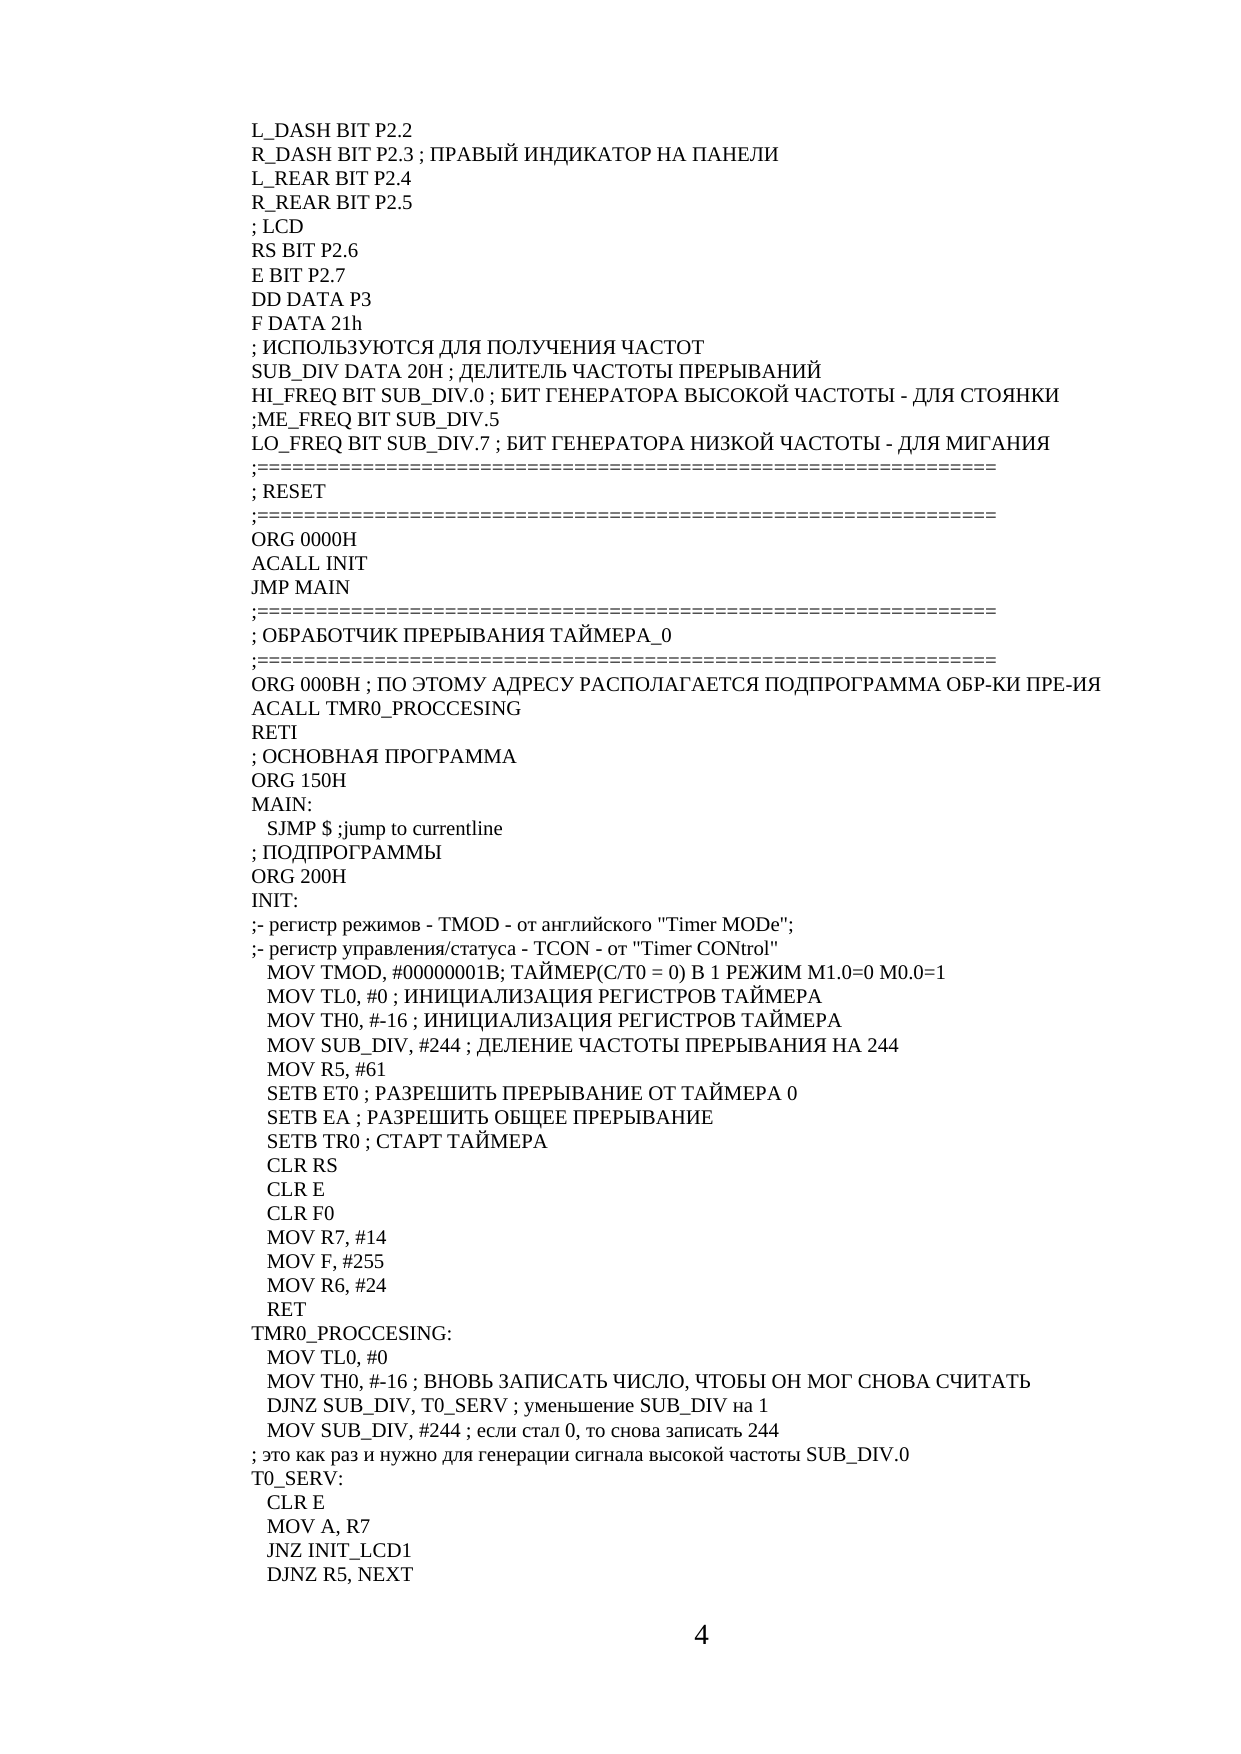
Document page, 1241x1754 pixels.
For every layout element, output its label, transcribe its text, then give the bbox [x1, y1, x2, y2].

text JMP MAIN [177, 575, 1152, 599]
text F DATA 21h [177, 311, 1152, 335]
text LO_FREQ BIT SUB_DIV.7 ; БИТ ГЕНЕРАТОРА НИЗКОЙ ЧАСТОТЫ - ДЛЯ МИГАНИЯ [177, 431, 1152, 455]
text ORG 200H [177, 864, 1152, 888]
text ;- регистр режимов - TMOD - от английского "Timer MODe"; [177, 912, 1152, 936]
text TMR0_PROCCESING: [177, 1321, 1152, 1345]
text MOV TH0, #-16 ; ВНОВЬ ЗАПИСАТЬ ЧИСЛО, ЧТОБЫ ОН МОГ СНОВА СЧИТАТЬ [177, 1369, 1152, 1393]
text T0_SERV: [177, 1466, 1152, 1490]
text ACALL TMR0_PROCCESING [177, 696, 1152, 720]
text ;=============================================================== [177, 455, 1152, 479]
text ; LCD [177, 214, 1152, 238]
text ; ПОДПРОГРАММЫ [177, 840, 1152, 864]
text DD DATA P3 [177, 287, 1152, 311]
text CLR RS [177, 1153, 1152, 1177]
text ; это как раз и нужно для генерации сигнала высокой частоты SUB_DIV.0 [177, 1442, 1152, 1466]
text CLR F0 [177, 1201, 1152, 1225]
text SJMP $ ;jump to currentline [177, 816, 1152, 840]
text MOV A, R7 [177, 1514, 1152, 1538]
text DJNZ SUB_DIV, T0_SERV ; уменьшение SUB_DIV на 1 [177, 1393, 1152, 1417]
text L_REAR BIT P2.4 [177, 166, 1152, 190]
text ORG 0000H [177, 527, 1152, 551]
text RS BIT P2.6 [177, 238, 1152, 262]
text MOV TL0, #0 [177, 1345, 1152, 1369]
text ;=============================================================== [177, 599, 1152, 623]
text ;=============================================================== [177, 647, 1152, 672]
text ;ME_FREQ BIT SUB_DIV.5 [177, 407, 1152, 431]
text MOV TMOD, #00000001B; ТАЙМЕР(C/T0 = 0) В 1 РЕЖИМ M1.0=0 M0.0=1 [177, 960, 1152, 984]
text SETB ET0 ; РАЗРЕШИТЬ ПРЕРЫВАНИЕ ОТ ТАЙМЕРА 0 [177, 1081, 1152, 1105]
text SETB EA ; РАЗРЕШИТЬ ОБЩЕЕ ПРЕРЫВАНИЕ [177, 1105, 1152, 1129]
text ; RESET [177, 479, 1152, 503]
text MOV F, #255 [177, 1249, 1152, 1273]
text ORG 000BH ; ПО ЭТОМУ АДРЕСУ РАСПОЛАГАЕТСЯ ПОДПРОГРАММА ОБР-КИ ПРЕ-ИЯ [177, 672, 1152, 696]
text ACALL INIT [177, 551, 1152, 575]
text SETB TR0 ; СТАРТ ТАЙМЕРА [177, 1129, 1152, 1153]
text ; ОСНОВНАЯ ПРОГРАММА [177, 744, 1152, 768]
text MOV R6, #24 [177, 1273, 1152, 1297]
text CLR E [177, 1490, 1152, 1514]
text JNZ INIT_LCD1 [177, 1538, 1152, 1562]
text RET [177, 1297, 1152, 1321]
text MOV TL0, #0 ; ИНИЦИАЛИЗАЦИЯ РЕГИСТРОВ ТАЙМЕРА [177, 984, 1152, 1008]
text MAIN: [177, 792, 1152, 816]
text ;=============================================================== [177, 503, 1152, 527]
text ;- регистр управления/статуса - TCON - от "Timer CONtrol" [177, 936, 1152, 960]
text DJNZ R5, NEXT [177, 1562, 1152, 1586]
text R_DASH BIT P2.3 ; ПРАВЫЙ ИНДИКАТОР НА ПАНЕЛИ [177, 142, 1152, 166]
text MOV SUB_DIV, #244 ; ДЕЛЕНИЕ ЧАСТОТЫ ПРЕРЫВАНИЯ НА 244 [177, 1032, 1152, 1057]
text MOV R7, #14 [177, 1225, 1152, 1249]
text CLR E [177, 1177, 1152, 1201]
text ; ИСПОЛЬЗУЮТСЯ ДЛЯ ПОЛУЧЕНИЯ ЧАСТОТ [177, 335, 1152, 359]
text HI_FREQ BIT SUB_DIV.0 ; БИТ ГЕНЕРАТОРА ВЫСОКОЙ ЧАСТОТЫ - ДЛЯ СТОЯНКИ [177, 383, 1152, 407]
text ORG 150H [177, 768, 1152, 792]
text SUB_DIV DATA 20H ; ДЕЛИТЕЛЬ ЧАСТОТЫ ПРЕРЫВАНИЙ [177, 359, 1152, 383]
text MOV SUB_DIV, #244 ; если стал 0, то снова записать 244 [177, 1417, 1152, 1442]
text E BIT P2.7 [177, 262, 1152, 287]
text MOV R5, #61 [177, 1057, 1152, 1081]
text ; ОБРАБОТЧИК ПРЕРЫВАНИЯ ТАЙМЕРА_0 [177, 623, 1152, 647]
text MOV TH0, #-16 ; ИНИЦИАЛИЗАЦИЯ РЕГИСТРОВ ТАЙМЕРА [177, 1008, 1152, 1032]
text RETI [177, 720, 1152, 744]
text R_REAR BIT P2.5 [177, 190, 1152, 214]
text INIT: [177, 888, 1152, 912]
text L_DASH BIT P2.2 [177, 118, 1152, 142]
